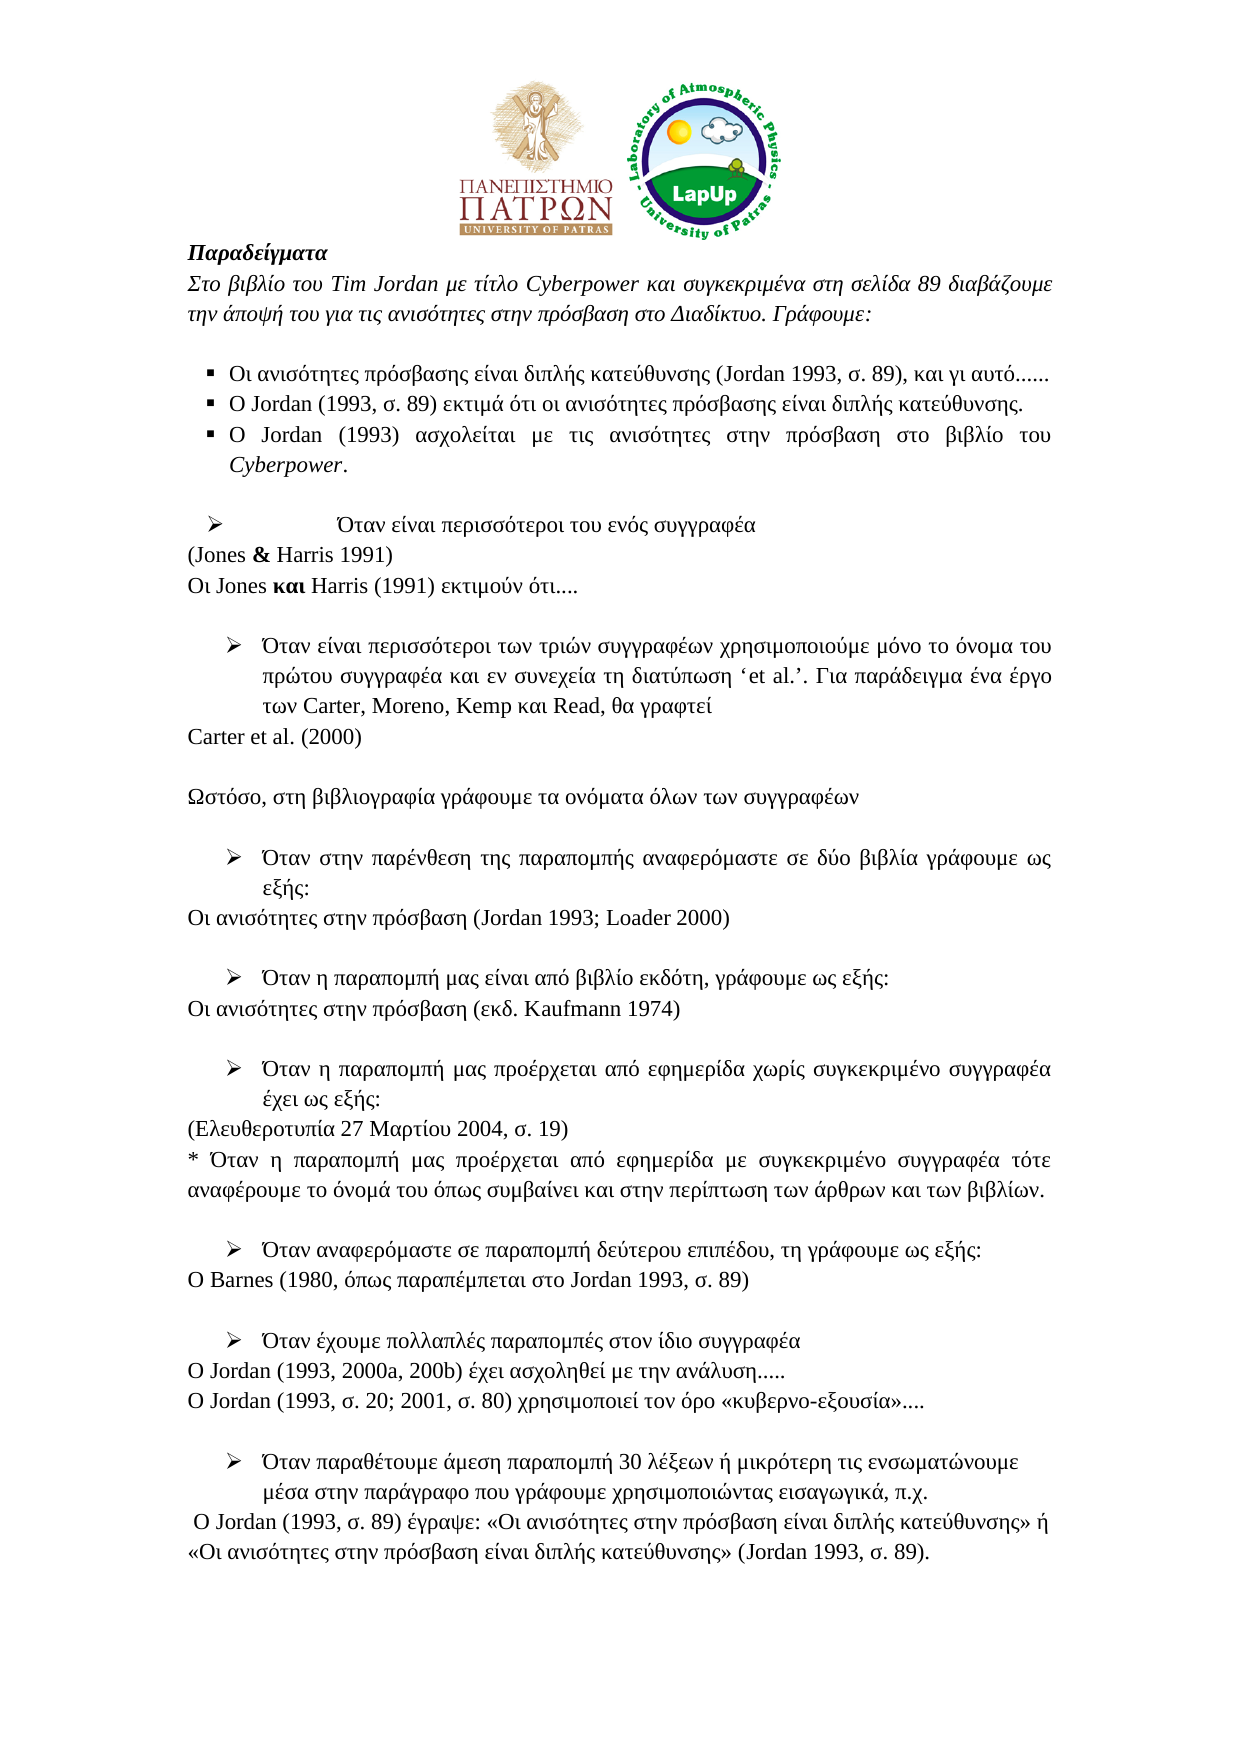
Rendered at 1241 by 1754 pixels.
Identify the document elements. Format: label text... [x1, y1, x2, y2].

list Ο Jordan (1993, σ. 89) εκτιμά ότι οι ανισότητες πρόσβασης είναι διπλής κατεύθυνσης. [205, 391, 1053, 417]
list Όταν είναι περισσότεροι του ενός συγγραφέα [206, 511, 1053, 538]
text Ο Jordan (1993, σ. 89) έγραψε: «Οι ανισότητες στην πρόσβαση είναι διπλής κατεύθυνσης» ή [187, 1508, 1053, 1534]
text Ο Barnes (1980, όπως παραπέμπεται στο Jordan 1993, σ. 89) [187, 1267, 1053, 1293]
list Όταν παραθέτουμε άμεση παραπομπή 30 λέξεων ή μικρότερη τις ενσωματώνουμε μέσα στην παράγραφο που γράφουμε χρησιμοποιώντας εισαγωγικά, π.χ. [225, 1448, 1053, 1504]
text (Ελευθεροτυπία 27 Μαρτίου 2004, σ. 19) [187, 1116, 1053, 1142]
text Ωστόσο, στη βιβλιογραφία γράφουμε τα ονόματα όλων των συγγραφέων [187, 783, 1053, 809]
text Ο Jordan (1993, σ. 20; 2001, σ. 80) χρησιμοποιεί τον όρο «κυβερνο-εξουσία».... [187, 1387, 1053, 1414]
text Στο βιβλίο του Tim Jordan με τίτλο Cyberpower και συγκεκριμένα στη σελίδα 89 διαβάζουμε την άποψή του για τις ανισότητες στην πρόσβαση στο Διαδίκτυο. Γράφουμε: [187, 270, 1053, 326]
list Όταν είναι περισσότεροι των τριών συγγραφέων χρησιμοποιούμε μόνο το όνομα του πρώτου συγγραφέα και εν συνεχεία τη διατύπωση ‘et al.’. Για παράδειγμα ένα έργο των Carter, Moreno, Kemp και Read, θα γραφτεί [225, 632, 1053, 719]
text * Όταν η παραπομπή μας προέρχεται από εφημερίδα με συγκεκριμένο συγγραφέα τότε αναφέρουμε το όνομά του όπως συμβαίνει και στην περίπτωση των άρθρων και των βιβλίων. [187, 1146, 1053, 1202]
list Όταν αναφερόμαστε σε παραπομπή δεύτερου επιπέδου, τη γράφουμε ως εξής: [225, 1236, 1053, 1263]
text Οι ανισότητες στην πρόσβαση (εκδ. Κaufmann 1974) [187, 995, 1053, 1021]
list Όταν η παραπομπή μας προέρχεται από εφημερίδα χωρίς συγκεκριμένο συγγραφέα έχει ως εξής: [225, 1055, 1053, 1112]
text Oι Jones και Harris (1991) εκτιμούν ότι.... [187, 572, 1053, 598]
list Ο Jordan (1993) ασχολείται με τις ανισότητες στην πρόσβαση στο βιβλίο του Cyberpower. [205, 421, 1053, 477]
text Οι ανισότητες στην πρόσβαση (Jordan 1993; Loader 2000) [187, 904, 1053, 930]
picture [455, 73, 785, 239]
text (Jones & Harris 1991) [187, 542, 1053, 568]
list Όταν η παραπομπή μας είναι από βιβλίο εκδότη, γράφουμε ως εξής: [225, 964, 1053, 991]
list Όταν έχουμε πολλαπλές παραπομπές στον ίδιο συγγραφέα [225, 1327, 1053, 1353]
text Carter et al. (2000) [187, 723, 1053, 749]
text «Οι ανισότητες στην πρόσβαση είναι διπλής κατεύθυνσης» (Jordan 1993, σ. 89). [187, 1538, 1053, 1565]
list Όταν στην παρένθεση της παραπομπής αναφερόμαστε σε δύο βιβλία γράφουμε ως εξής: [225, 844, 1053, 900]
subtitle Παραδείγματα [187, 239, 1053, 266]
list Οι ανισότητες πρόσβασης είναι διπλής κατεύθυνσης (Jordan 1993, σ. 89), και γι αυτό...... [205, 360, 1053, 387]
text Ο Jordan (1993, 2000a, 200b) έχει ασχοληθεί με την ανάλυση..... [187, 1357, 1053, 1383]
